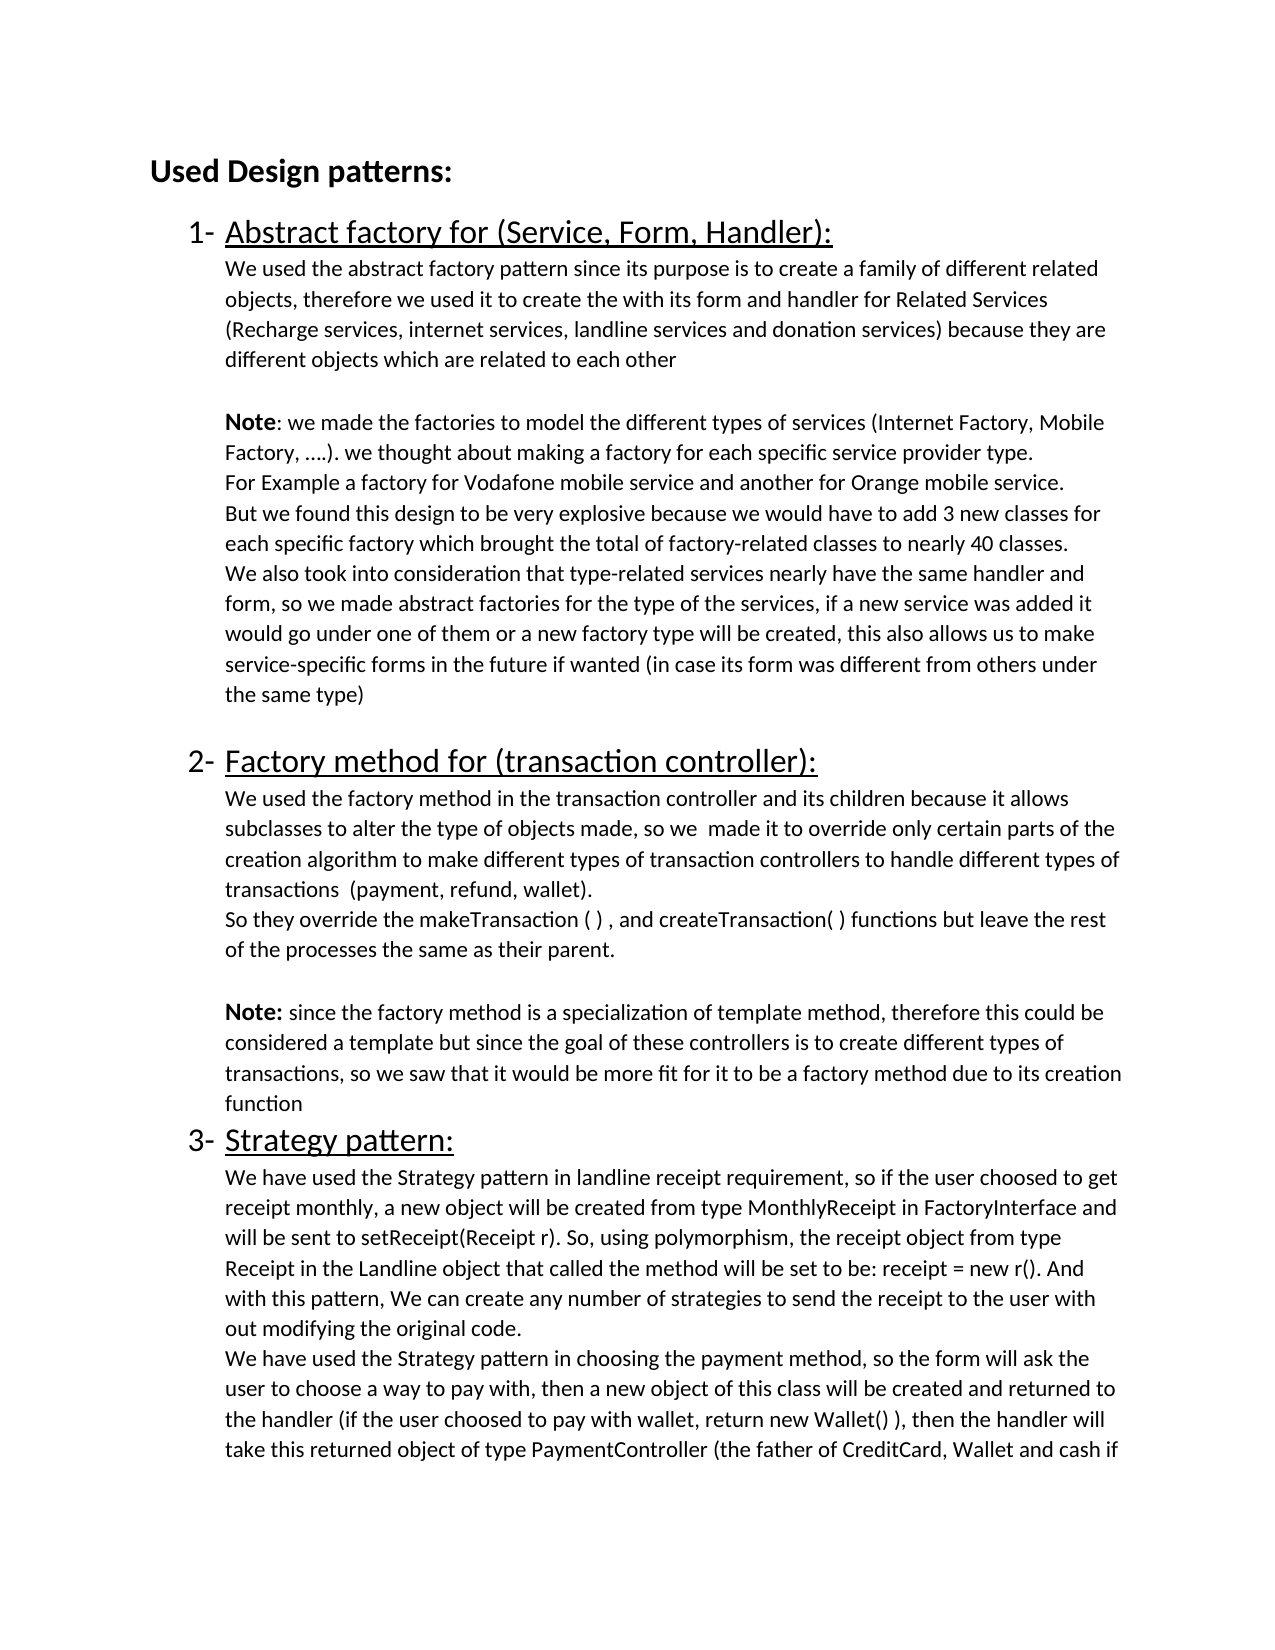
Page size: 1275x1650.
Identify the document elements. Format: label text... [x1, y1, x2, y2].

list Note: since the factory method is a specialization of template method, therefore this could be considered a template but since the goal of these controllers is to create different types of transactions, so we saw that it would be more fit for it to be a factory method due to its creation function [225, 996, 1125, 1117]
list For Example a factory for Vodafone mobile service and another for Orange mobile service. [225, 468, 1125, 497]
list We used the abstract factory pattern since its purpose is to create a family of different related objects, therefore we used it to create the with its form and handler for Related Services (Recharge services, internet services, landline services and donation services) because they are different objects which are related to each other [225, 254, 1125, 373]
list Strategy pattern: [187, 1119, 1125, 1160]
list So they override the makeTransaction ( ) , and createTransaction( ) functions but leave the rest of the processes the same as their parent. [225, 905, 1125, 963]
list Note: we made the factories to model the different types of services (Internet Factory, Mobile Factory, ….). we thought about making a factory for each specific service provider type. [225, 406, 1125, 466]
list Abstract factory for (Service, Form, Handler): [187, 211, 1125, 251]
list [225, 1344, 1125, 1463]
list We have used the Strategy pattern in landline receipt requirement, so if the user choosed to get receipt monthly, a new object will be created from type MonthlyReceipt in FactoryInterface and will be sent to setReceipt(Receipt r). So, using polymorphism, the receipt object from type Receipt in the Landline object that called the method will be set to be: receipt = new r(). And with this pattern, We can create any number of strategies to send the receipt to the user with out modifying the original code. [225, 1163, 1125, 1342]
list We used the factory method in the transaction controller and its children because it allows subclasses to alter the type of objects made, so we made it to override only certain parts of the creation algorithm to make different types of transaction controllers to handle different types of transactions (payment, refund, wallet). [225, 784, 1125, 903]
list But we found this design to be very explosive because we would have to add 3 new classes for each specific factory which brought the total of factory-related classes to nearly 40 classes. [225, 499, 1125, 557]
list We also took into consideration that type-related services nearly have the same handler and form, so we made abstract factories for the type of the services, if a new service was added it would go under one of them or a new factory type will be created, this also allows us to make service-specific forms in the future if wanted (in case its form was different from others under the same type) [225, 559, 1125, 708]
text Used Design patterns: [150, 150, 1125, 191]
list Factory method for (transaction controller): [187, 740, 1125, 781]
